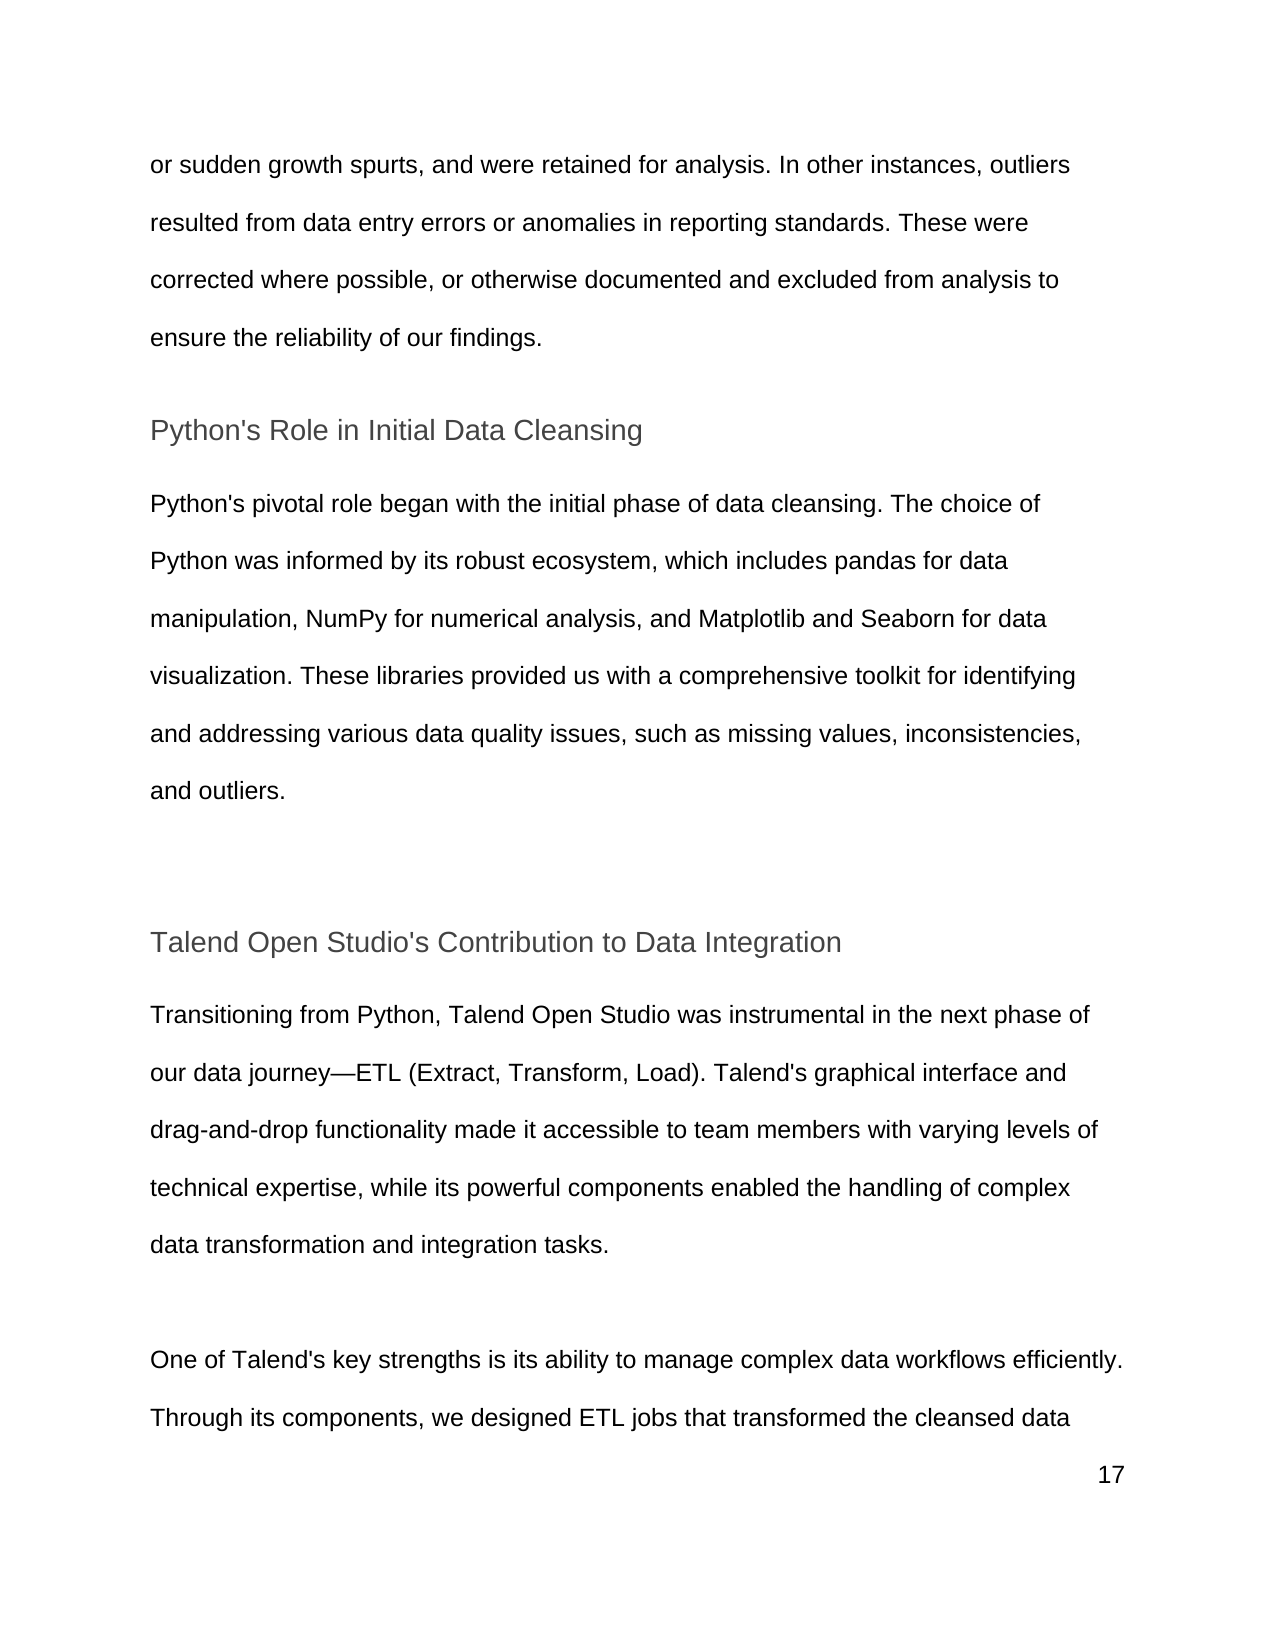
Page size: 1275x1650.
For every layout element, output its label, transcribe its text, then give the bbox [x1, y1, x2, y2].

text Python's pivotal role began with the initial phase of data cleansing. The choice of Python was informed by its robust ecosystem, which includes pandas for data manipulation, NumPy for numerical analysis, and Matplotlib and Seaborn for data visualization. These libraries provided us with a comprehensive toolkit for identifying and addressing various data quality issues, such as missing values, inconsistencies, and outliers. [150, 489, 1125, 805]
text Transitioning from Python, Talend Open Studio was instrumental in the next phase of our data journey—ETL (Extract, Transform, Load). Talend's graphical interface and drag-and-drop functionality made it accessible to team members with varying levels of technical expertise, while its powerful components enabled the handling of complex data transformation and integration tasks. [150, 1000, 1125, 1259]
subtitle Python's Role in Initial Data Cleansing [150, 413, 1125, 447]
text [150, 1345, 1125, 1431]
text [150, 150, 1125, 351]
subtitle Talend Open Studio's Contribution to Data Integration [150, 924, 1125, 958]
